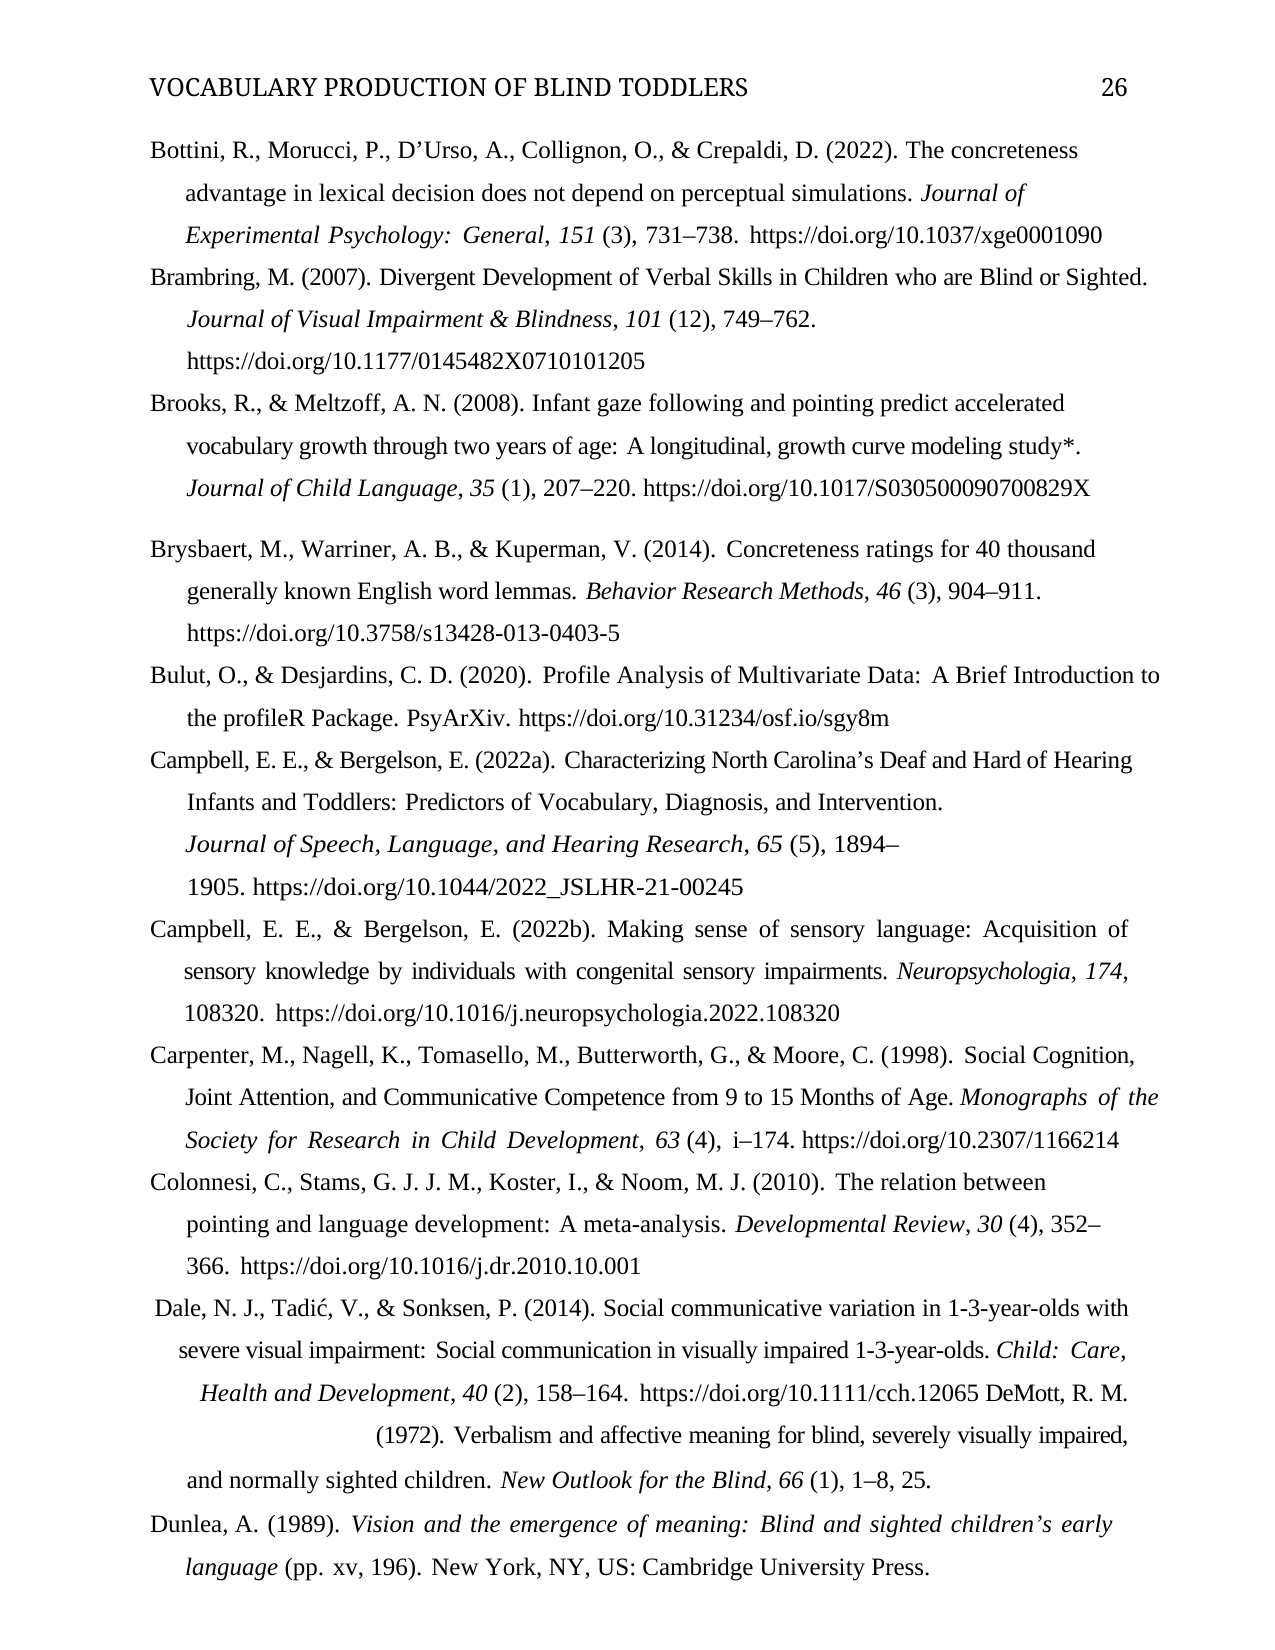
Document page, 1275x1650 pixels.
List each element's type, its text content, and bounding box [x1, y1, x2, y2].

text Campbell, E. E., & Bergelson, E. (2022b). Making sense of sensory language: Acquisition of sensory knowledge by individuals with congenital sensory impairments. Neuropsychologia, 174, 108320. https://doi.org/10.1016/j.neuropsychologia.2022.108320 [150, 914, 1129, 1027]
text Brooks, R., & Meltzoff, A. N. (2008). Infant gaze following and pointing predict accelerated vocabulary growth through two years of age: A longitudinal, growth curve modeling study*. Journal of Child Language, 35 (1), 207–220. https://doi.org/10.1017/S030500090700829X [150, 388, 1126, 502]
text and normally sighted children. New Outlook for the Blind, 66 (1), 1–8, 25. [187, 1462, 1181, 1496]
text Carpenter, M., Nagell, K., Tomasello, M., Butterworth, G., & Moore, C. (1998). Social Cognition, Joint Attention, and Communicative Competence from 9 to 15 Months of Age. Monographs of the Society for Research in Child Development, 63 (4), i–174. https://doi.org/10.2307/1166214 [150, 1040, 1181, 1153]
text Journal of Speech, Language, and Hearing Research, 65 (5), 1894–1905. https://doi.org/10.1044/2022_JSLHR-21-00245 [185, 829, 941, 900]
text Bulut, O., & Desjardins, C. D. (2020). Profile Analysis of Multivariate Data: A Brief Introduction to the profileR Package. PsyArXiv. https://doi.org/10.31234/osf.io/sgy8m [150, 661, 1181, 732]
text Colonnesi, C., Stams, G. J. J. M., Koster, I., & Noom, M. J. (2010). The relation between pointing and language development: A meta-analysis. Developmental Review, 30 (4), 352–366. https://doi.org/10.1016/j.dr.2010.10.001 [150, 1167, 1129, 1280]
text Bottini, R., Morucci, P., D’Urso, A., Collignon, O., & Crepaldi, D. (2022). The concreteness advantage in lexical decision does not depend on perceptual simulations. Journal of Experimental Psychology: General, 151 (3), 731–738. https://doi.org/10.1037/xge0001090 [150, 135, 1126, 248]
text Brysbaert, M., Warriner, A. B., & Kuperman, V. (2014). Concreteness ratings for 40 thousand generally known English word lemmas. Behavior Research Methods, 46 (3), 904–911. https://doi.org/10.3758/s13428-013-0403-5 [150, 534, 1129, 647]
text Dale, N. J., Tadić, V., & Sonksen, P. (2014). Social communicative variation in 1-3-year-olds with severe visual impairment: Social communication in visually impaired 1-3-year-olds. Child: Care, Health and Development, 40 (2), 158–164. https://doi.org/10.1111/cch.12065 DeMott, R. M. (1972). Verbalism and affective meaning for blind, severely visually impaired, [135, 1293, 1129, 1449]
text Campbell, E. E., & Bergelson, E. (2022a). Characterizing North Carolina’s Deaf and Hard of Hearing Infants and Toddlers: Predictors of Vocabulary, Diagnosis, and Intervention. [150, 745, 1181, 816]
text Brambring, M. (2007). Divergent Development of Verbal Skills in Children who are Blind or Sighted. Journal of Visual Impairment & Blindness, 101 (12), 749–762. https://doi.org/10.1177/0145482X0710101205 [150, 262, 1181, 375]
